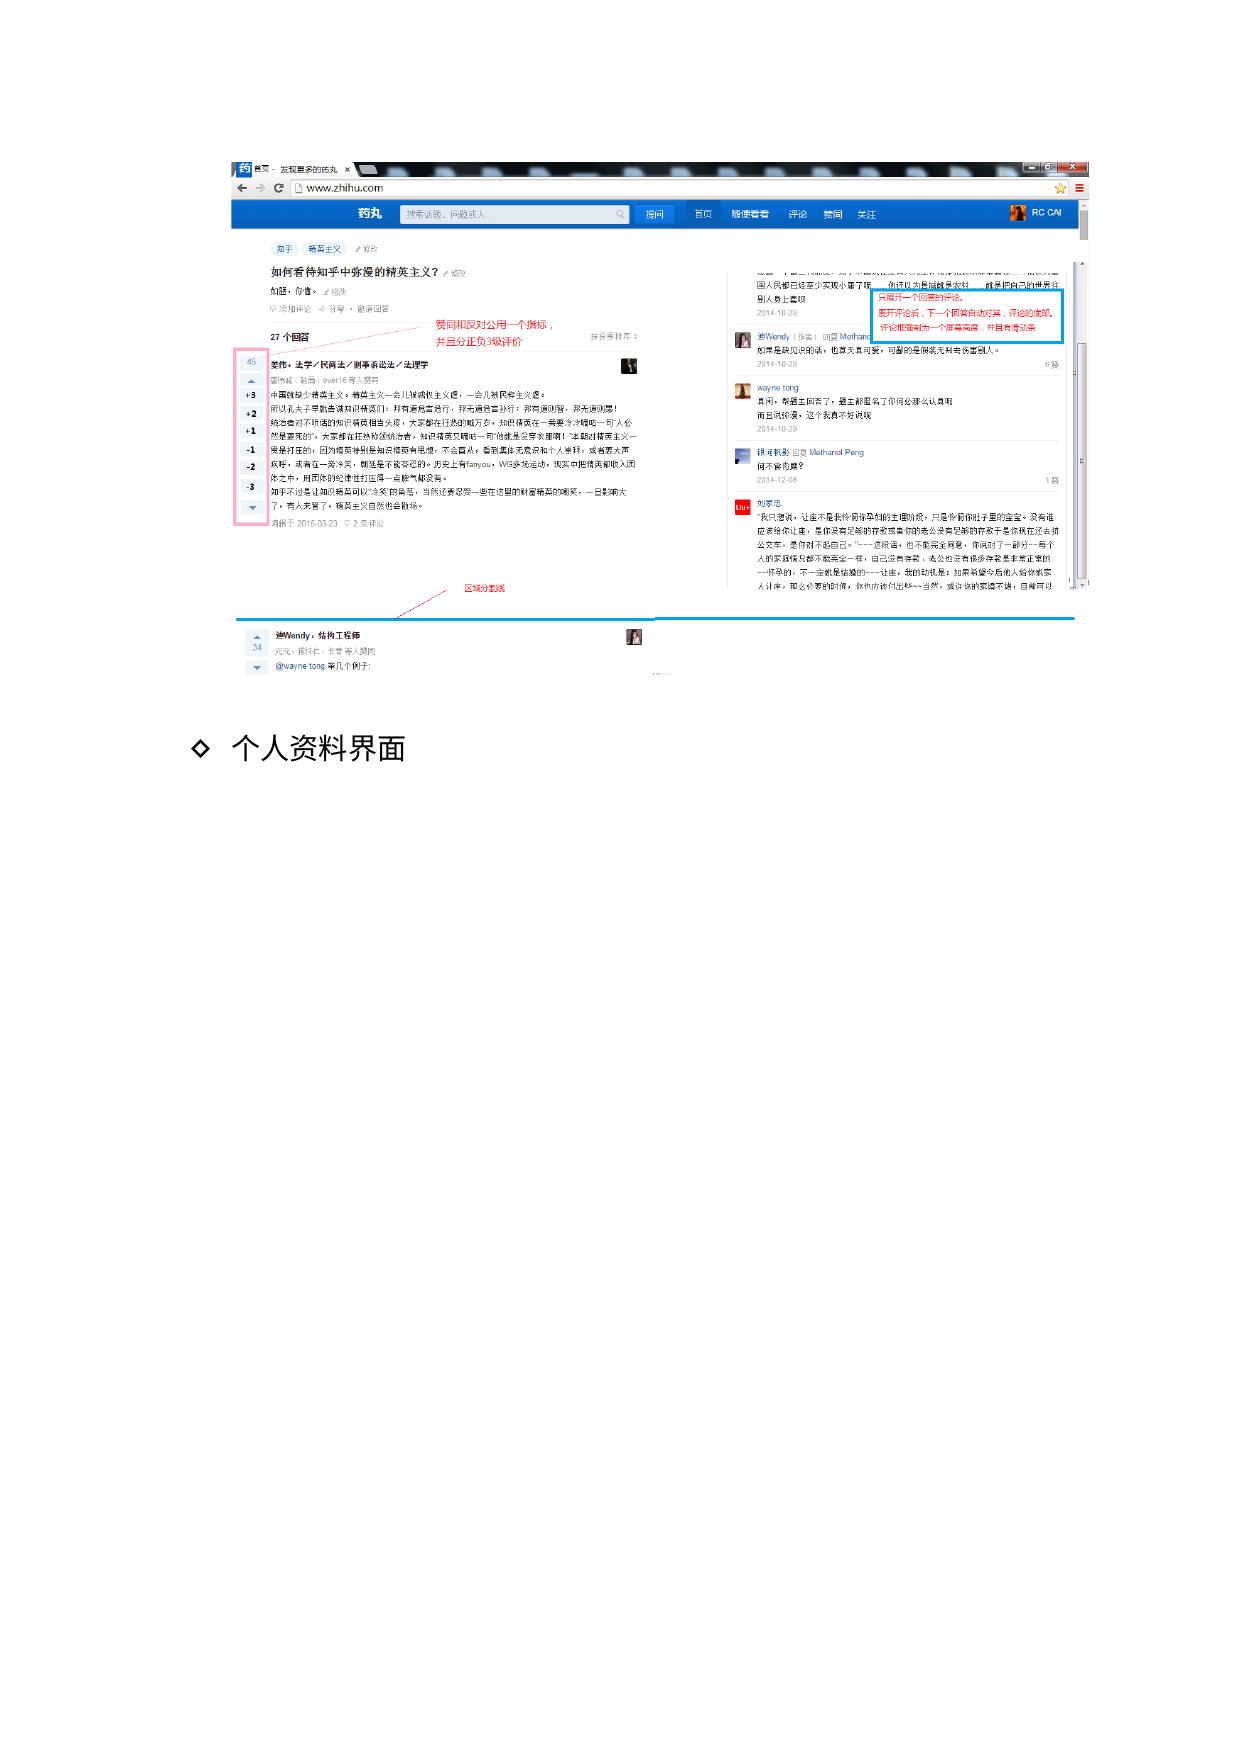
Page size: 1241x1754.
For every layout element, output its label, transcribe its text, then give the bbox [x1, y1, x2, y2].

picture [231, 162, 1097, 686]
list 个人资料界面 [187, 714, 1053, 779]
